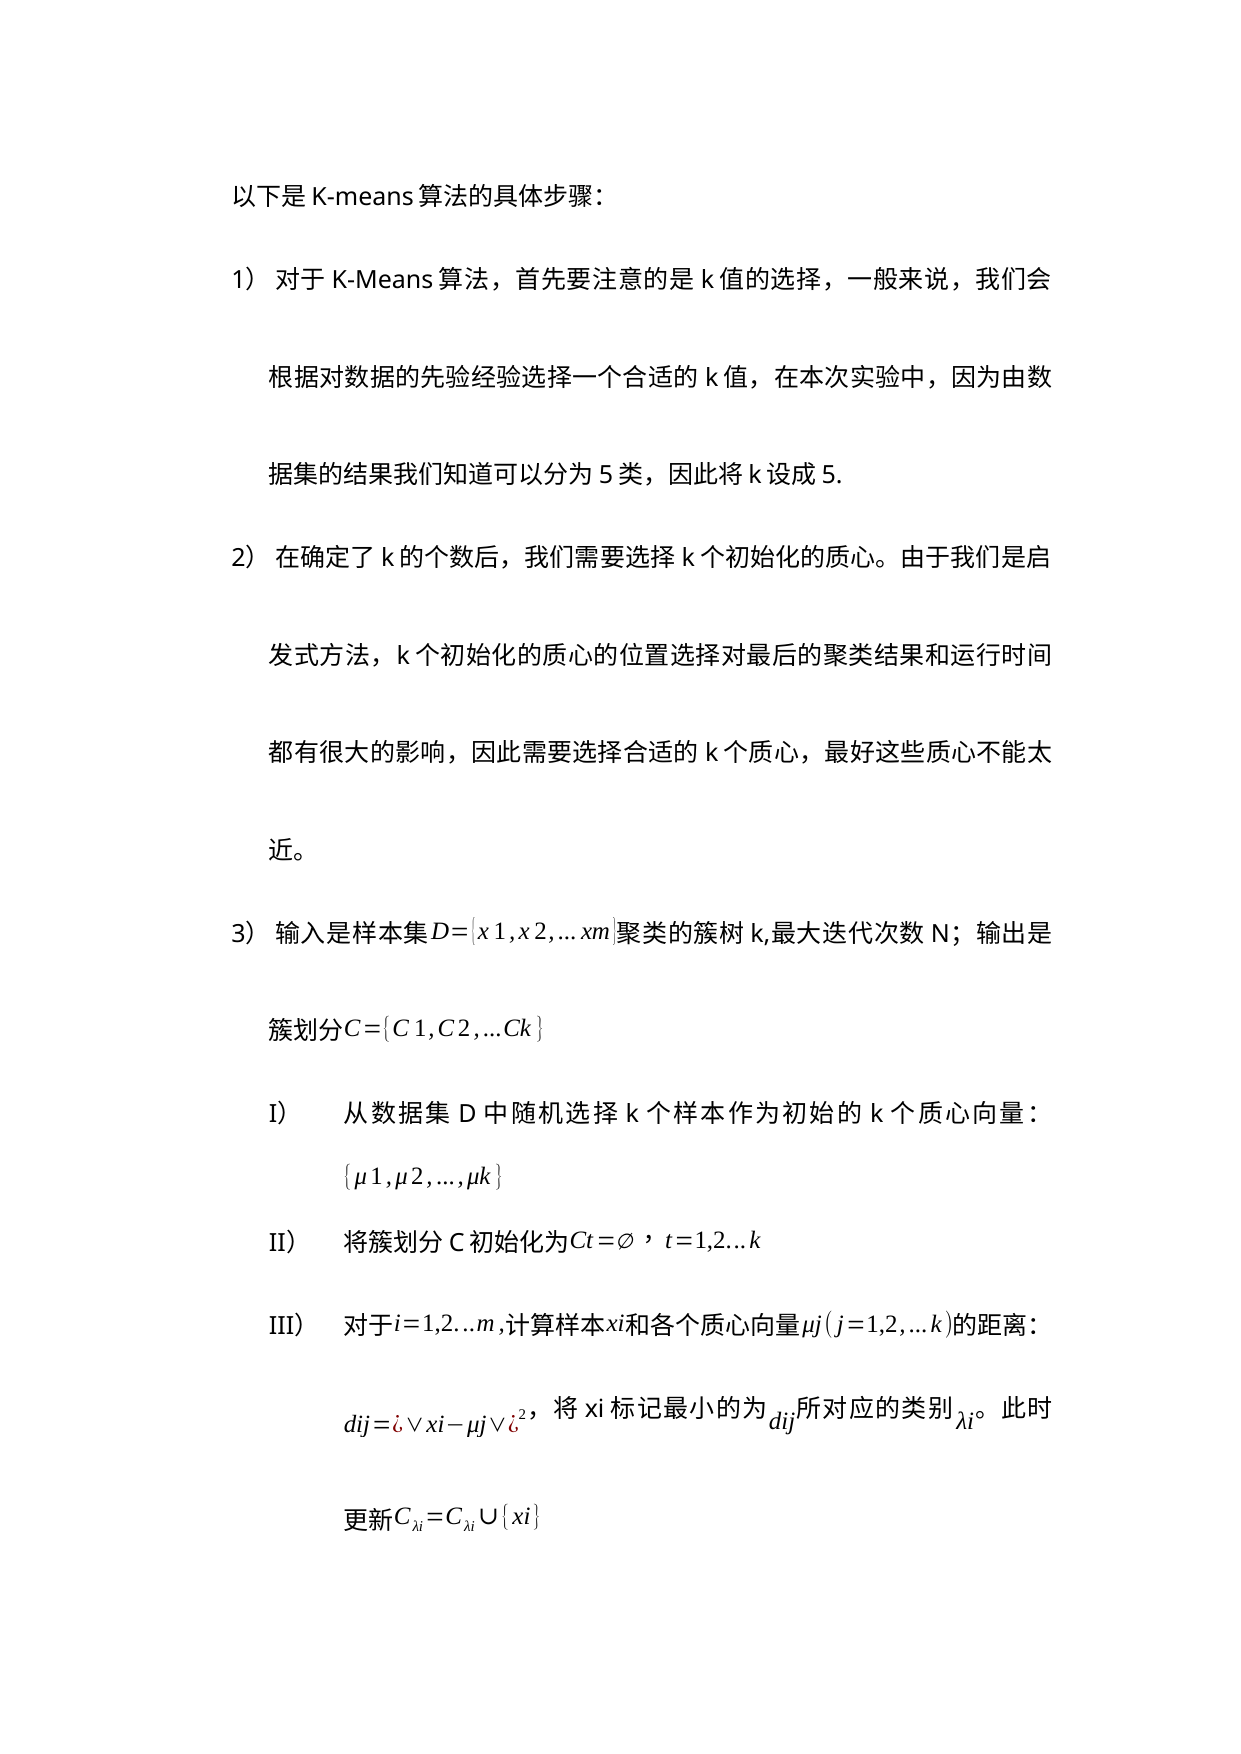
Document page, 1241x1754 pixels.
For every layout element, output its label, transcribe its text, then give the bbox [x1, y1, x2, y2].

list 输入是样本集聚类的簇树k,最大迭代次数N；输出是簇划分 [231, 899, 1053, 1061]
list 在确定了k的个数后，我们需要选择k个初始化的质心。由于我们是启发式方法，k个初始化的质心的位置选择对最后的聚类结果和运行时间都有很大的影响，因此需要选择合适的k个质心，最好这些质心不能太近。 [231, 523, 1053, 881]
list 对于计算样本和各个质心向量的距离：，将xi标记最小的为所对应的类别。此时更新 [269, 1291, 1053, 1551]
list 以下是K-means算法的具体步骤： [187, 162, 1053, 227]
list 从数据集D中随机选择k个样本作为初始的k个质心向量： [269, 1079, 1053, 1193]
list 将簇划分C初始化为 [269, 1208, 1053, 1273]
list 对于K-Means算法，首先要注意的是k值的选择，一般来说，我们会根据对数据的先验经验选择一个合适的k值，在本次实验中，因为由数据集的结果我们知道可以分为5类，因此将k设成5. [231, 245, 1053, 505]
